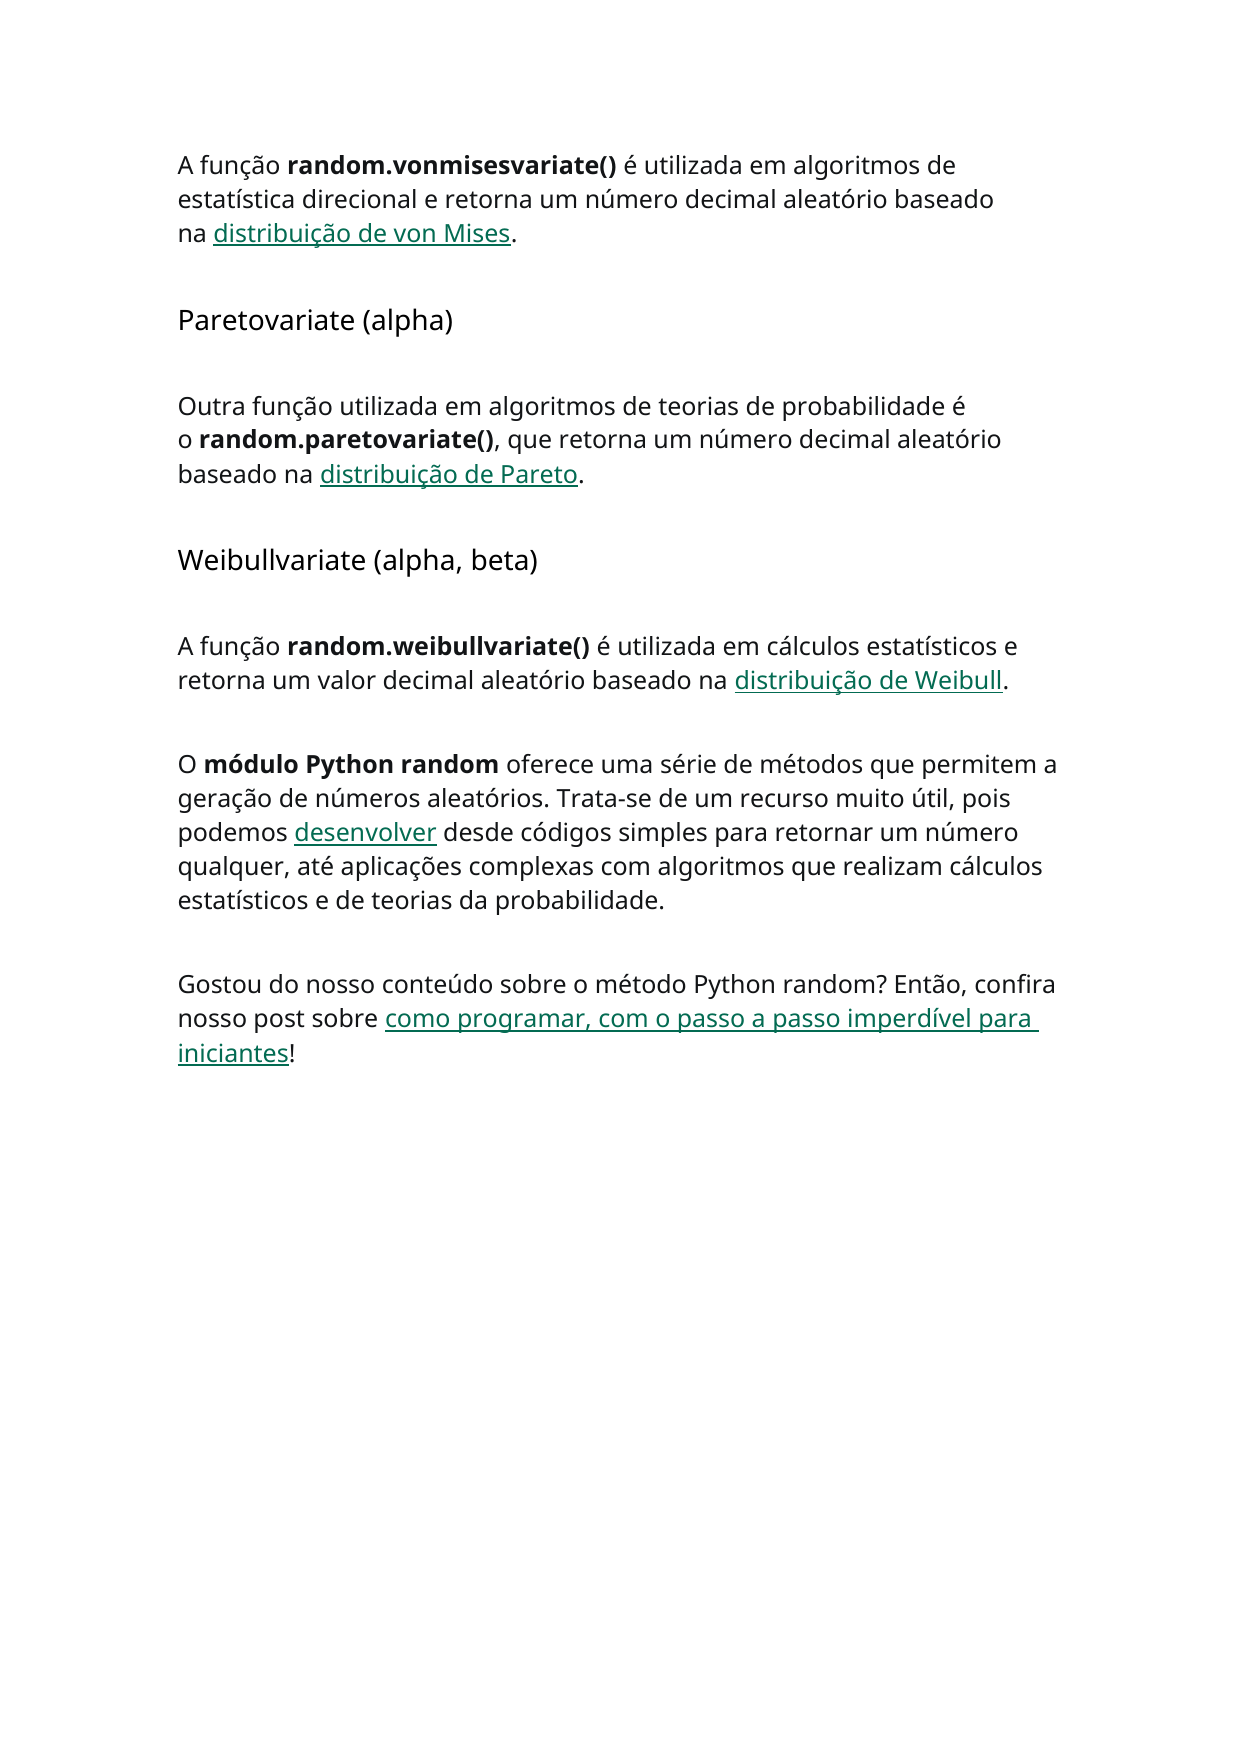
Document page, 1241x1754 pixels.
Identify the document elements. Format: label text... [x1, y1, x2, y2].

text Gostou do nosso conteúdo sobre o método Python random? Então, confira nosso post sobre como programar, com o passo a passo imperdível para iniciantes! [177, 967, 1063, 1069]
text Outra função utilizada em algoritmos de teorias de probabilidade é o random.paretovariate(), que retorna um número decimal aleatório baseado na distribuição de Pareto. [177, 388, 1063, 490]
text Weibullvariate (alpha, beta) [177, 540, 1063, 579]
text A função random.vonmisesvariate() é utilizada em algoritmos de estatística direcional e retorna um número decimal aleatório baseado na distribuição de von Mises. [177, 148, 1063, 250]
text Paretovariate (alpha) [177, 300, 1063, 338]
text A função random.weibullvariate() é utilizada em cálculos estatísticos e retorna um valor decimal aleatório baseado na distribuição de Weibull. [177, 629, 1063, 697]
text O módulo Python random oferece uma série de métodos que permitem a geração de números aleatórios. Trata-se de um recurso muito útil, pois podemos desenvolver desde códigos simples para retornar um número qualquer, até aplicações complexas com algoritmos que realizam cálculos estatísticos e de teorias da probabilidade. [177, 747, 1063, 917]
